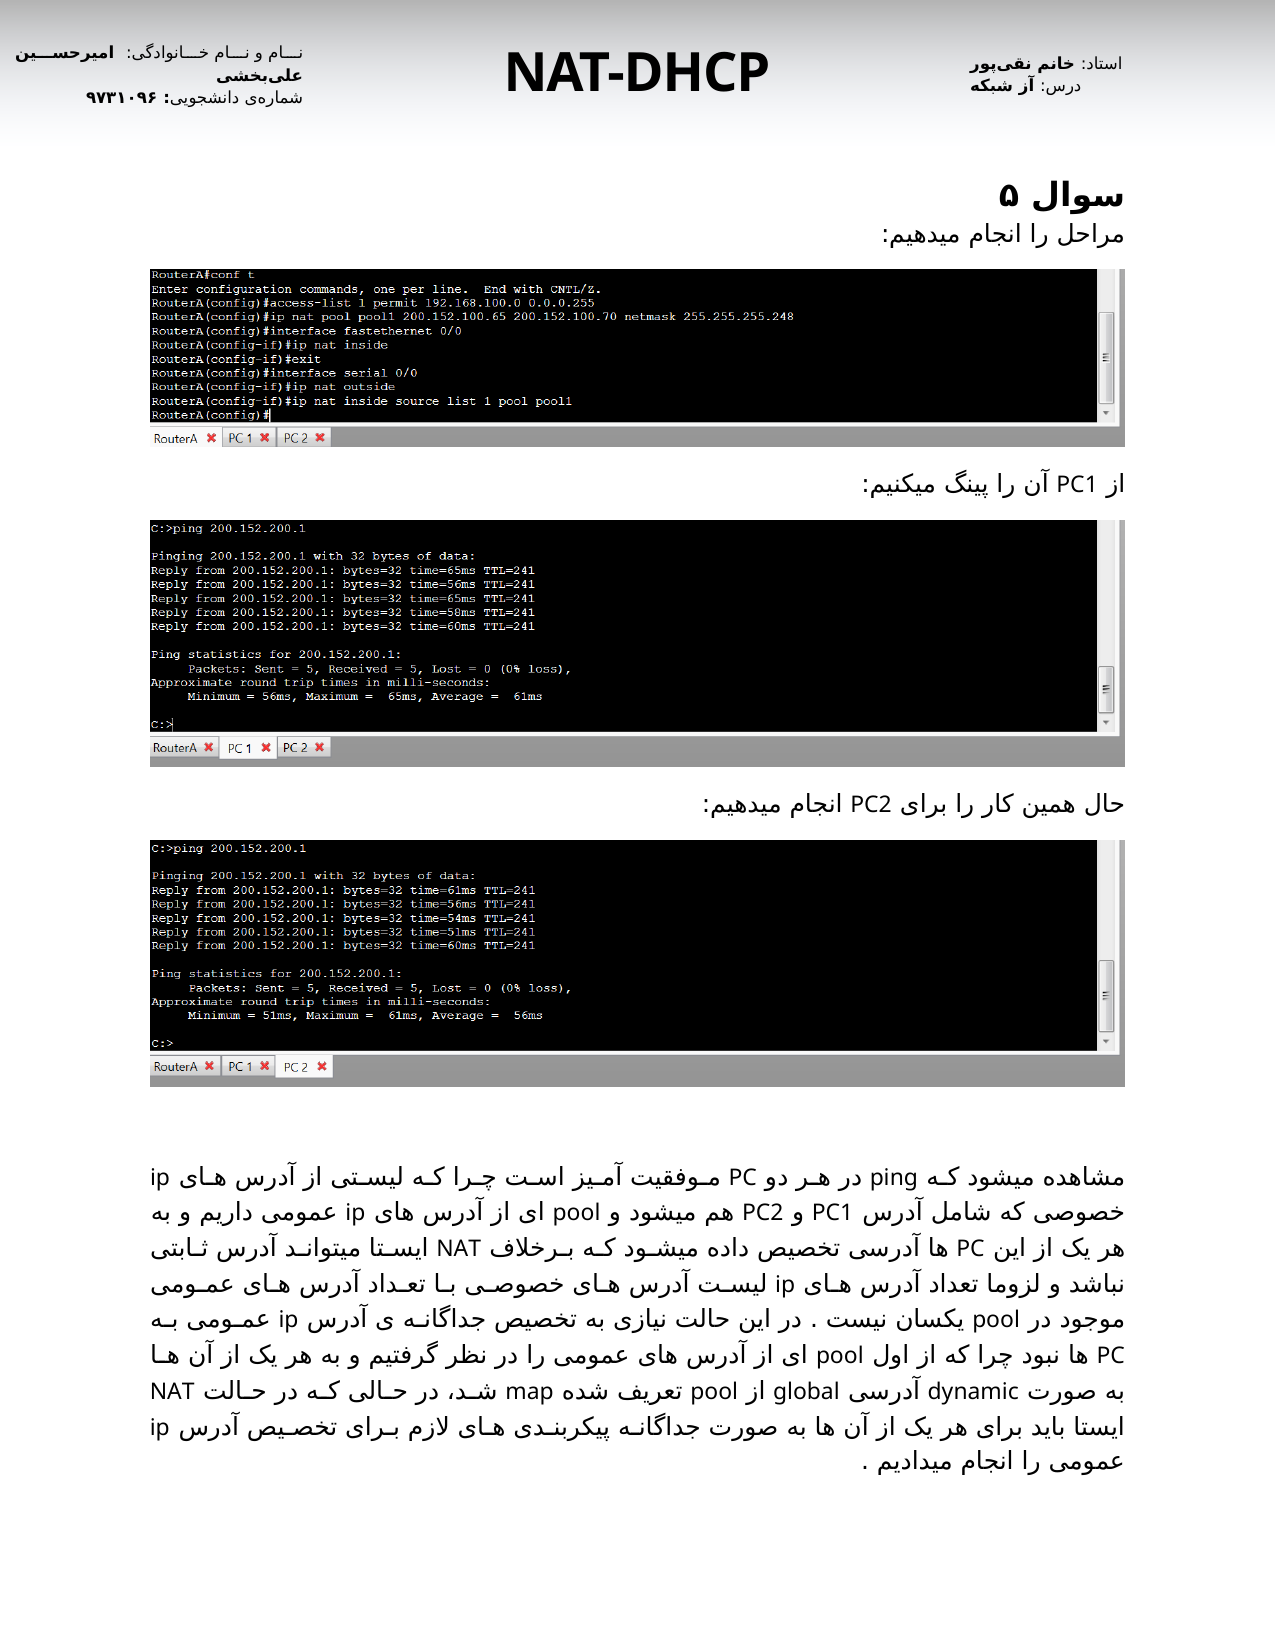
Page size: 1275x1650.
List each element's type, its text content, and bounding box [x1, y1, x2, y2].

text مشاهده میشود که ping در هر دو PC موفقیت آمیز است چرا که لیستی از آدرس های ip خصوصی که شامل آدرس PC1 و PC2 هم میشود و pool ای از آدرس های ip عمومی داریم و به هر یک از این PC ها آدرسی تخصیص داده میشود که برخلاف NAT ایستا میتواند آدرس ثابتی نباشد و لزوما تعداد آدرس های ip لیست آدرس های خصوصی با تعداد آدرس های عمومی موجود در pool یکسان نیست . در این حالت نیازی به تخصیص جداگانه ی آدرس ip عمومی به PC ها نبود چرا که از اول pool ای از آدرس های عمومی را در نظر گرفتیم و به هر یک از آن ها به صورت dynamic آدرسی global از pool تعریف شده map شد، در حالی که در حالت NAT ایستا باید برای هر یک از آن ها به صورت جداگانه پیکربندی های لازم برای تخصیص آدرس ip عمومی را انجام میدادیم . [150, 1161, 1125, 1475]
picture [150, 269, 1125, 447]
subtitle سوال ۵ [150, 175, 1125, 214]
text از PC1 آن را پینگ میکنیم: [150, 468, 1125, 499]
picture [150, 520, 1125, 767]
text حال همین کار را برای PC2 انجام میدهیم: [150, 787, 1125, 819]
text مراحل را انجام میدهیم: [150, 219, 1125, 249]
picture [150, 840, 1125, 1087]
